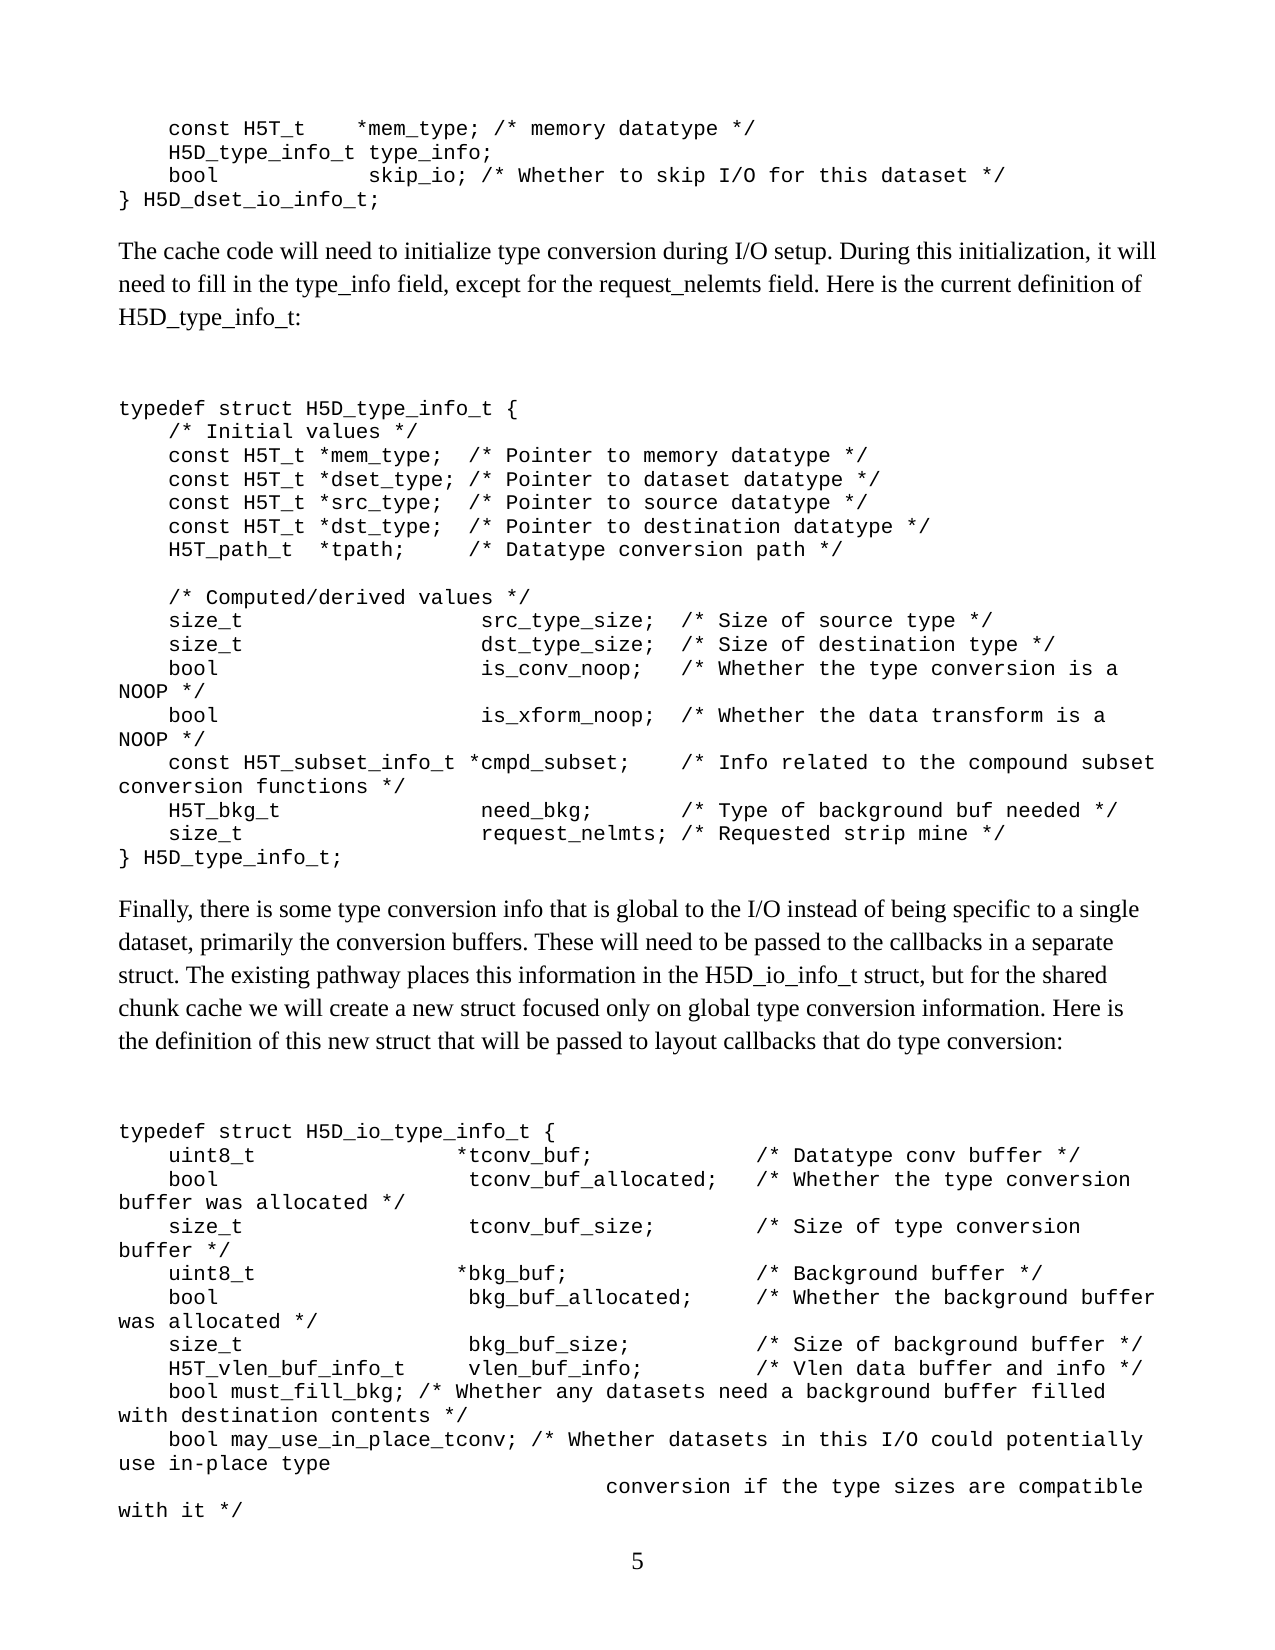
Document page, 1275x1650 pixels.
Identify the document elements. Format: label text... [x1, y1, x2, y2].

text H5T_vlen_buf_info_t vlen_buf_info; /* Vlen data buffer and info */ [118, 1358, 1157, 1382]
text typedef struct H5D_type_info_t { [118, 398, 1157, 421]
text bool tconv_buf_allocated; /* Whether the type conversion buffer was allocated */ [118, 1169, 1157, 1216]
text bool bkg_buf_allocated; /* Whether the background buffer was allocated */ [118, 1287, 1157, 1334]
text The cache code will need to initialize type conversion during I/O setup. During this initialization, it will need to fill in the type_info field, except for the request_nelemts field. Here is the current definition of H5D_type_info_t: [118, 236, 1157, 331]
text const H5T_t *mem_type; /* memory datatype */ [118, 118, 1157, 142]
text const H5T_t *src_type; /* Pointer to source datatype */ [118, 492, 1157, 516]
text bool may_use_in_place_tconv; /* Whether datasets in this I/O could potentially use in-place type [118, 1429, 1157, 1476]
text uint8_t *bkg_buf; /* Background buffer */ [118, 1263, 1157, 1287]
text typedef struct H5D_io_type_info_t { [118, 1121, 1157, 1145]
text size_t tconv_buf_size; /* Size of type conversion buffer */ [118, 1216, 1157, 1263]
text uint8_t *tconv_buf; /* Datatype conv buffer */ [118, 1145, 1157, 1169]
text size_t bkg_buf_size; /* Size of background buffer */ [118, 1334, 1157, 1358]
text bool is_xform_noop; /* Whether the data transform is a NOOP */ [118, 705, 1157, 752]
text const H5T_t *mem_type; /* Pointer to memory datatype */ [118, 445, 1157, 468]
text } H5D_type_info_t; [118, 847, 1157, 871]
text const H5T_t *dset_type; /* Pointer to dataset datatype */ [118, 468, 1157, 492]
text size_t dst_type_size; /* Size of destination type */ [118, 634, 1157, 658]
text H5T_bkg_t need_bkg; /* Type of background buf needed */ [118, 799, 1157, 823]
text bool must_fill_bkg; /* Whether any datasets need a background buffer filled with destination contents */ [118, 1382, 1157, 1429]
text bool is_conv_noop; /* Whether the type conversion is a NOOP */ [118, 658, 1157, 705]
text bool skip_io; /* Whether to skip I/O for this dataset */ [118, 165, 1157, 189]
text conversion if the type sizes are compatible with it */ [118, 1476, 1157, 1523]
text } H5D_dset_io_info_t; [118, 189, 1157, 213]
text Finally, there is some type conversion info that is global to the I/O instead of being specific to a single dataset, primarily the conversion buffers. These will need to be passed to the callbacks in a separate struct. The existing pathway places this information in the H5D_io_info_t struct, but for the shared chunk cache we will create a new struct focused only on global type conversion information. Here is the definition of this new struct that will be passed to layout callbacks that do type conversion: [118, 894, 1157, 1055]
text H5D_type_info_t type_info; [118, 142, 1157, 165]
text /* Computed/derived values */ [118, 587, 1157, 610]
text size_t src_type_size; /* Size of source type */ [118, 610, 1157, 634]
text const H5T_t *dst_type; /* Pointer to destination datatype */ [118, 516, 1157, 539]
text const H5T_subset_info_t *cmpd_subset; /* Info related to the compound subset conversion functions */ [118, 752, 1157, 799]
text size_t request_nelmts; /* Requested strip mine */ [118, 823, 1157, 847]
text H5T_path_t *tpath; /* Datatype conversion path */ [118, 539, 1157, 563]
text /* Initial values */ [118, 421, 1157, 445]
